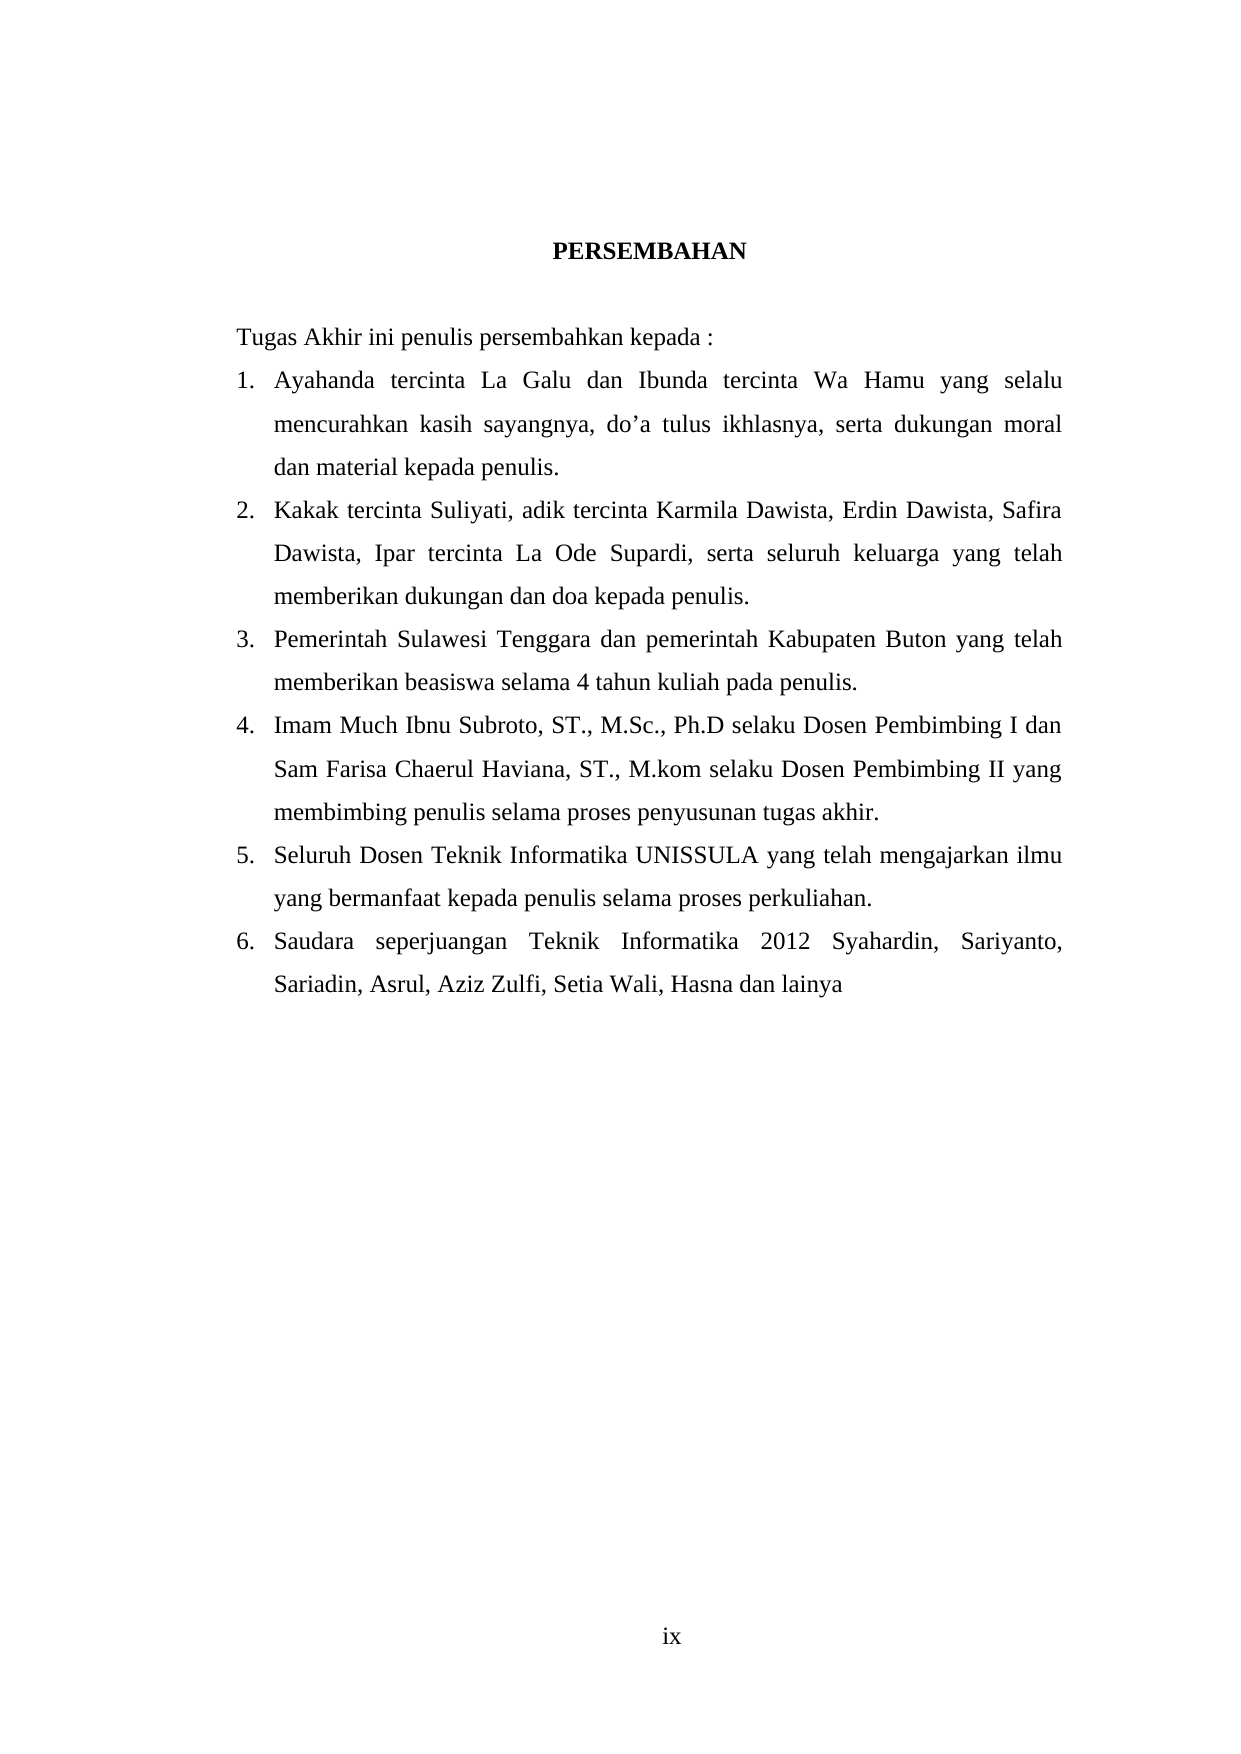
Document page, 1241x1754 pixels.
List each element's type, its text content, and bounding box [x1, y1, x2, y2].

text PERSEMBAHAN [236, 236, 1063, 265]
text Pemerintah Sulawesi Tenggara dan pemerintah Kabupaten Buton yang telah memberikan beasiswa selama 4 tahun kuliah pada penulis. [236, 624, 1063, 696]
text Tugas Akhir ini penulis persembahkan kepada : [236, 322, 1063, 351]
text Imam Much Ibnu Subroto, ST., M.Sc., Ph.D selaku Dosen Pembimbing I dan Sam Farisa Chaerul Haviana, ST., M.kom selaku Dosen Pembimbing II yang membimbing penulis selama proses penyusunan tugas akhir. [236, 711, 1063, 826]
text Ayahanda tercinta La Galu dan Ibunda tercinta Wa Hamu yang selalu mencurahkan kasih sayangnya, do’a tulus ikhlasnya, serta dukungan moral dan material kepada penulis. [236, 366, 1063, 481]
text Kakak tercinta Suliyati, adik tercinta Karmila Dawista, Erdin Dawista, Safira Dawista, Ipar tercinta La Ode Supardi, serta seluruh keluarga yang telah memberikan dukungan dan doa kepada penulis. [236, 495, 1063, 610]
text Seluruh Dosen Teknik Informatika UNISSULA yang telah mengajarkan ilmu yang bermanfaat kepada penulis selama proses perkuliahan. [236, 840, 1063, 912]
text Saudara seperjuangan Teknik Informatika 2012 Syahardin, Sariyanto, Sariadin, Asrul, Aziz Zulfi, Setia Wali, Hasna dan lainya [236, 926, 1063, 998]
